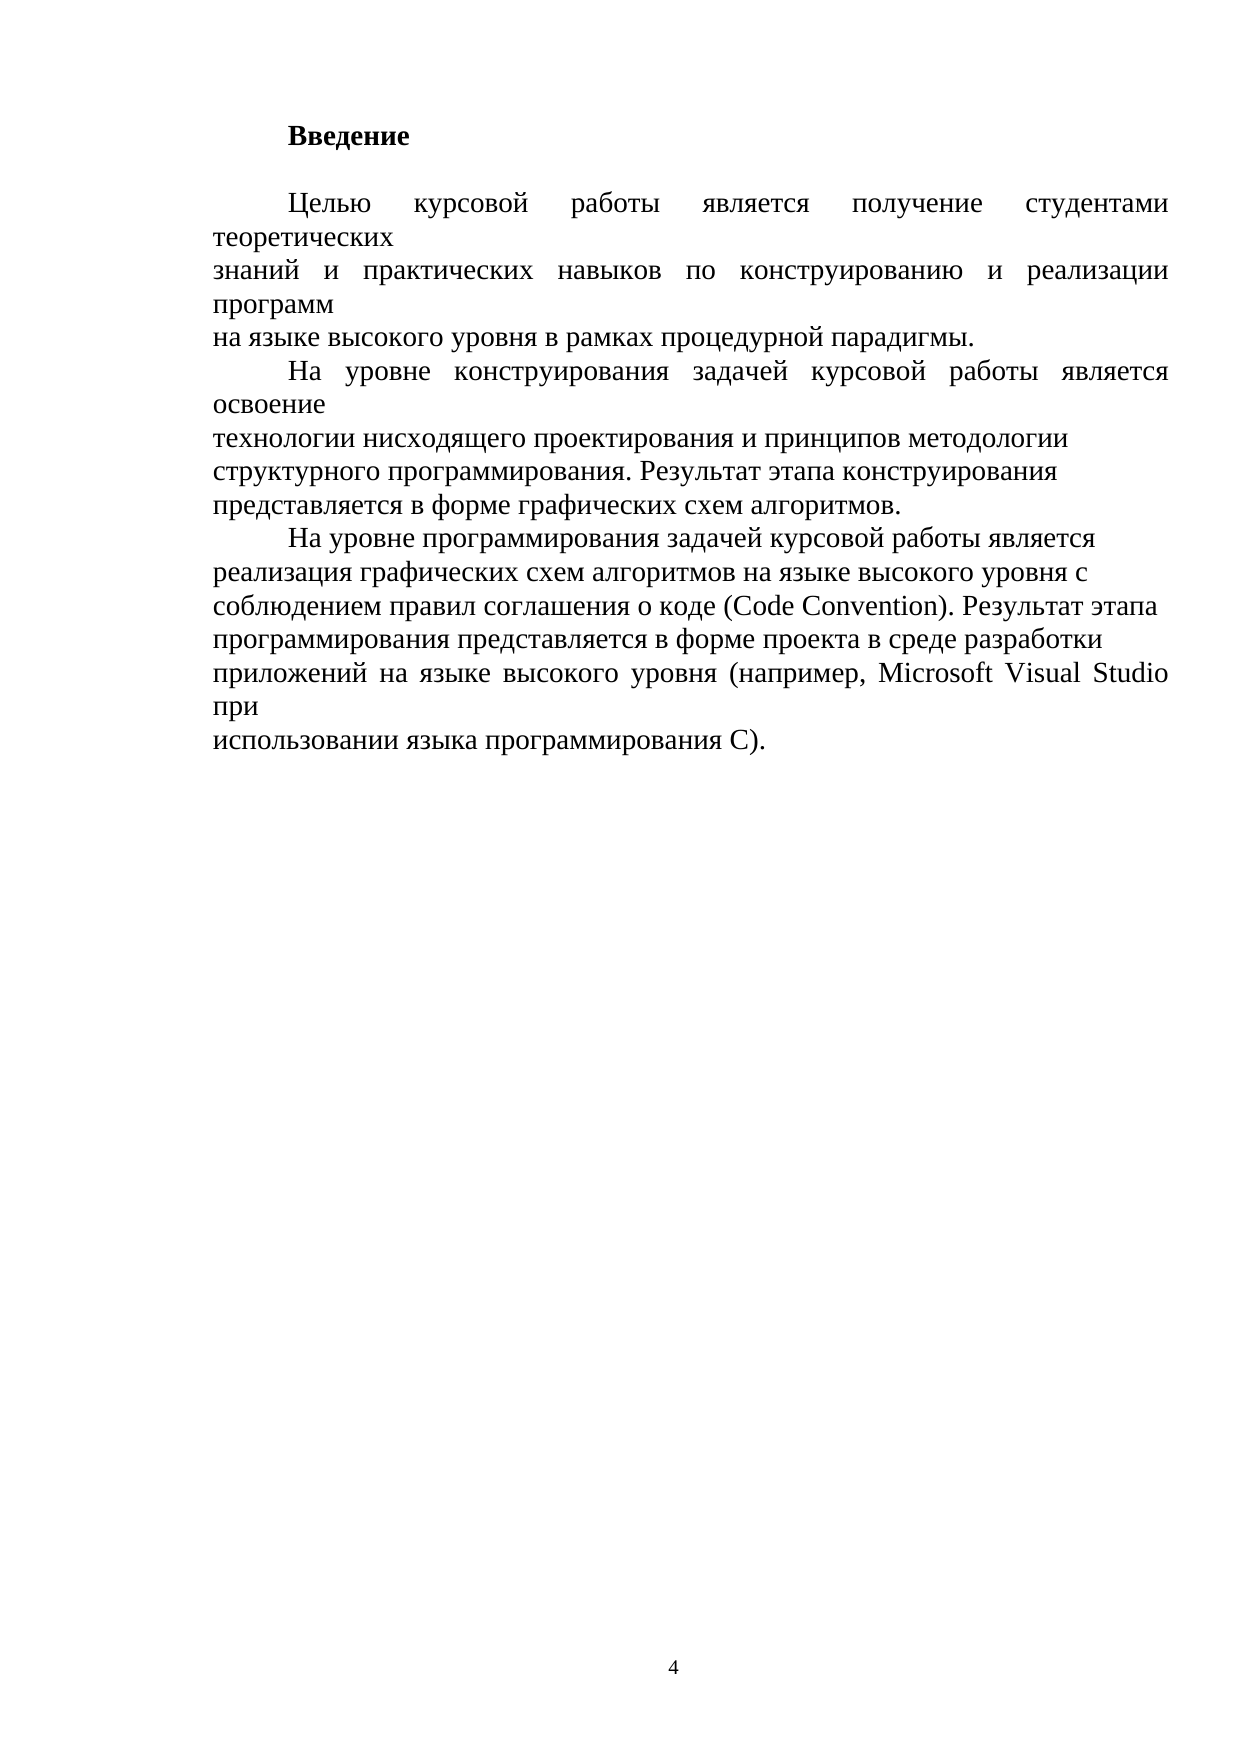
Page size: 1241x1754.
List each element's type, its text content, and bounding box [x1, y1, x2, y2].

list На уровне конструирования задачей курсовой работы является освоение [213, 353, 1169, 420]
list соблюдением правил соглашения о коде (Code Convention). Результат этапа [213, 588, 1169, 621]
list структурного программирования. Результат этапа конструирования [213, 453, 1169, 487]
list Целью курсовой работы является получение студентами теоретических [213, 185, 1169, 252]
list На уровне программирования задачей курсовой работы является [213, 521, 1169, 554]
list знаний и практических навыков по конструированию и реализации программ [213, 252, 1169, 319]
list программирования представляется в форме проекта в среде разработки [213, 621, 1169, 655]
list реализация графических схем алгоритмов на языке высокого уровня с [213, 554, 1169, 588]
list на языке высокого уровня в рамках процедурной парадигмы. [213, 319, 1169, 353]
list представляется в форме графических схем алгоритмов. [213, 487, 1169, 521]
list технологии нисходящего проектирования и принципов методологии [213, 420, 1169, 453]
list использовании языка программирования С). [213, 722, 1169, 755]
subtitle Введение [226, 118, 1169, 152]
list приложений на языке высокого уровня (например, Microsoft Visual Studio при [213, 655, 1169, 722]
